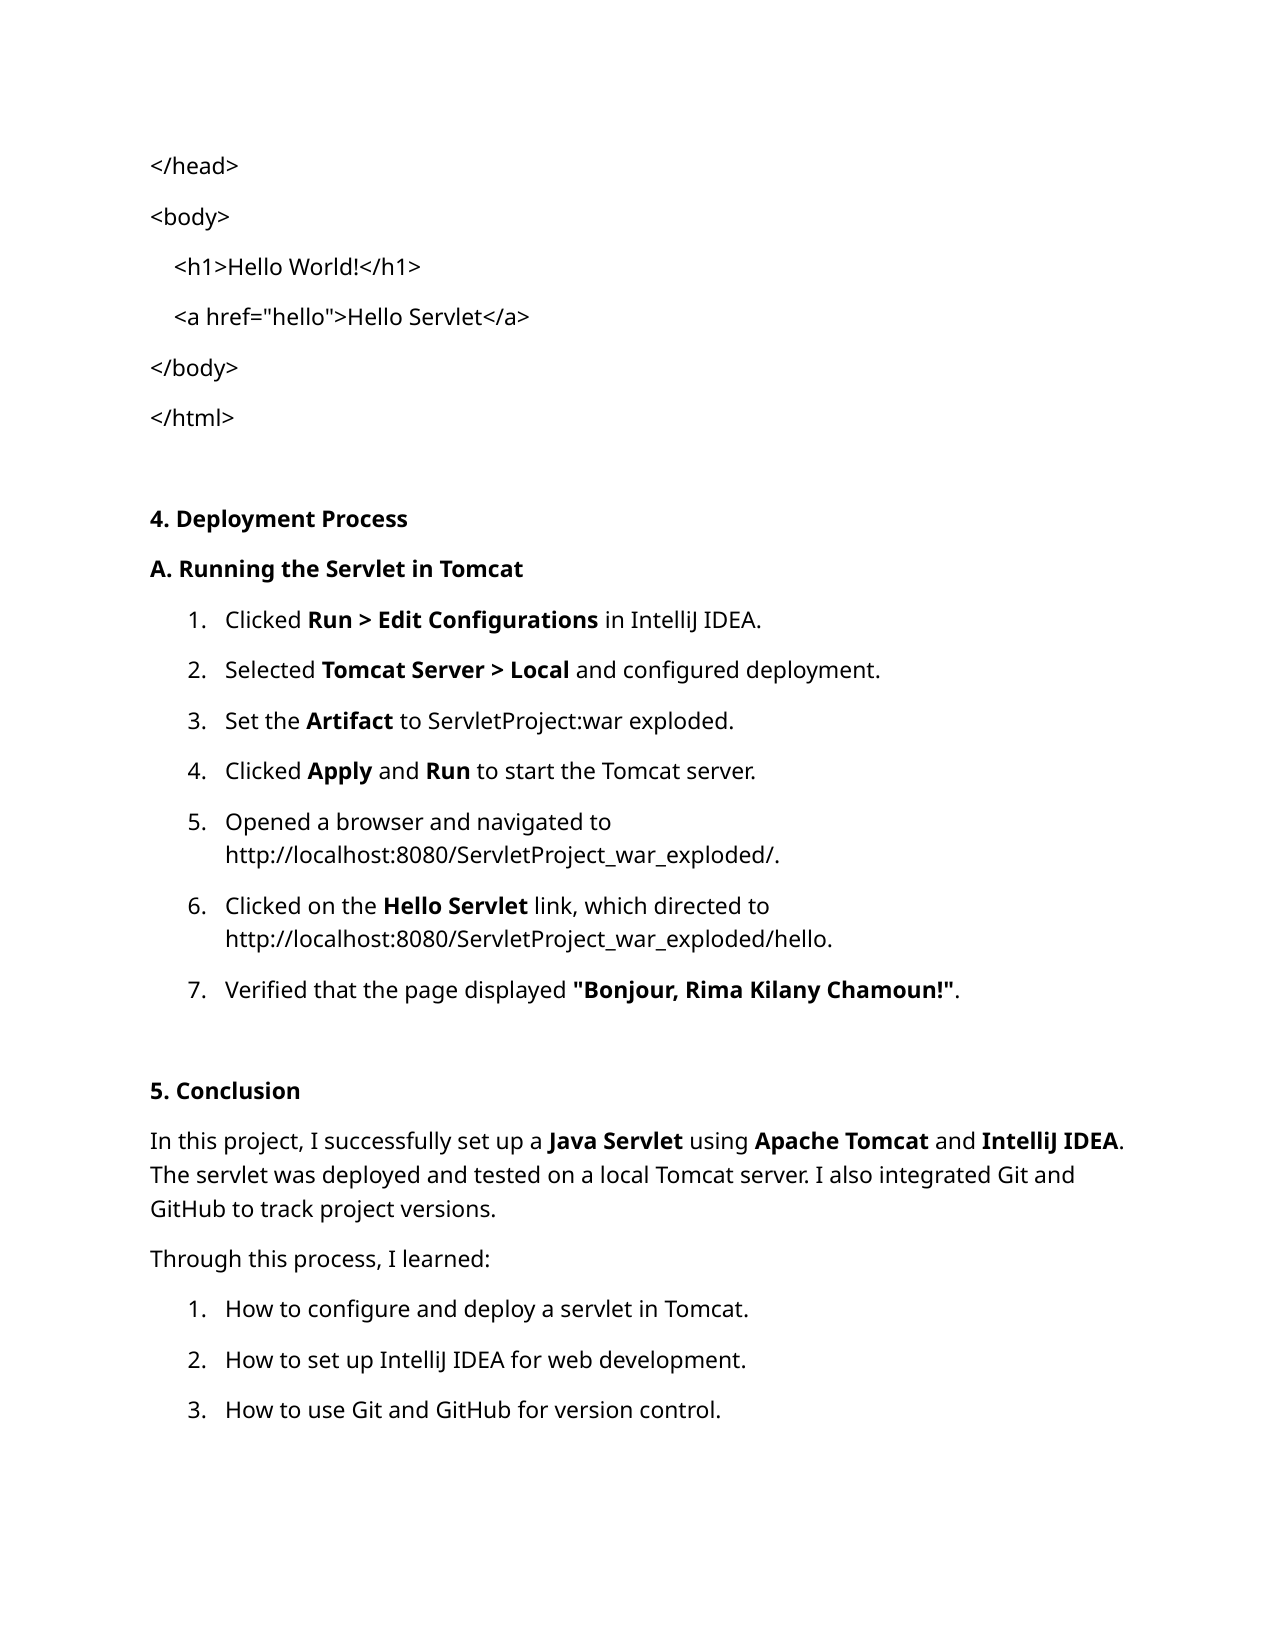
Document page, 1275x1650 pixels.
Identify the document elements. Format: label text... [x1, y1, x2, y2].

text In this project, I successfully set up a Java Servlet using Apache Tomcat and IntelliJ IDEA. The servlet was deployed and tested on a local Tomcat server. I also integrated Git and GitHub to track project versions. [150, 1125, 1125, 1224]
list How to configure and deploy a servlet in Tomcat. [187, 1293, 1125, 1324]
text <body> [150, 200, 1125, 232]
list How to use Git and GitHub for version control. [187, 1394, 1125, 1425]
list Verified that the page displayed "Bonjour, Rima Kilany Chamoun!". [187, 974, 1125, 1005]
text </body> [150, 352, 1125, 383]
list Clicked Apply and Run to start the Tomcat server. [187, 755, 1125, 786]
text </html> [150, 402, 1125, 433]
list Clicked on the Hello Servlet link, which directed to http://localhost:8080/ServletProject_war_exploded/hello. [187, 889, 1125, 954]
list Set the Artifact to ServletProject:war exploded. [187, 704, 1125, 736]
text 5. Conclusion [150, 1074, 1125, 1106]
list How to set up IntelliJ IDEA for web development. [187, 1344, 1125, 1375]
list Selected Tomcat Server > Local and configured deployment. [187, 654, 1125, 685]
text <h1>Hello World!</h1> [150, 251, 1125, 282]
text </head> [150, 150, 1125, 181]
text 4. Deployment Process [150, 503, 1125, 534]
text <a href="hello">Hello Servlet</a> [150, 301, 1125, 332]
list Opened a browser and navigated to http://localhost:8080/ServletProject_war_exploded/. [187, 805, 1125, 870]
list Clicked Run > Edit Configurations in IntelliJ IDEA. [187, 604, 1125, 635]
text A. Running the Servlet in Tomcat [150, 553, 1125, 584]
text Through this process, I learned: [150, 1243, 1125, 1274]
